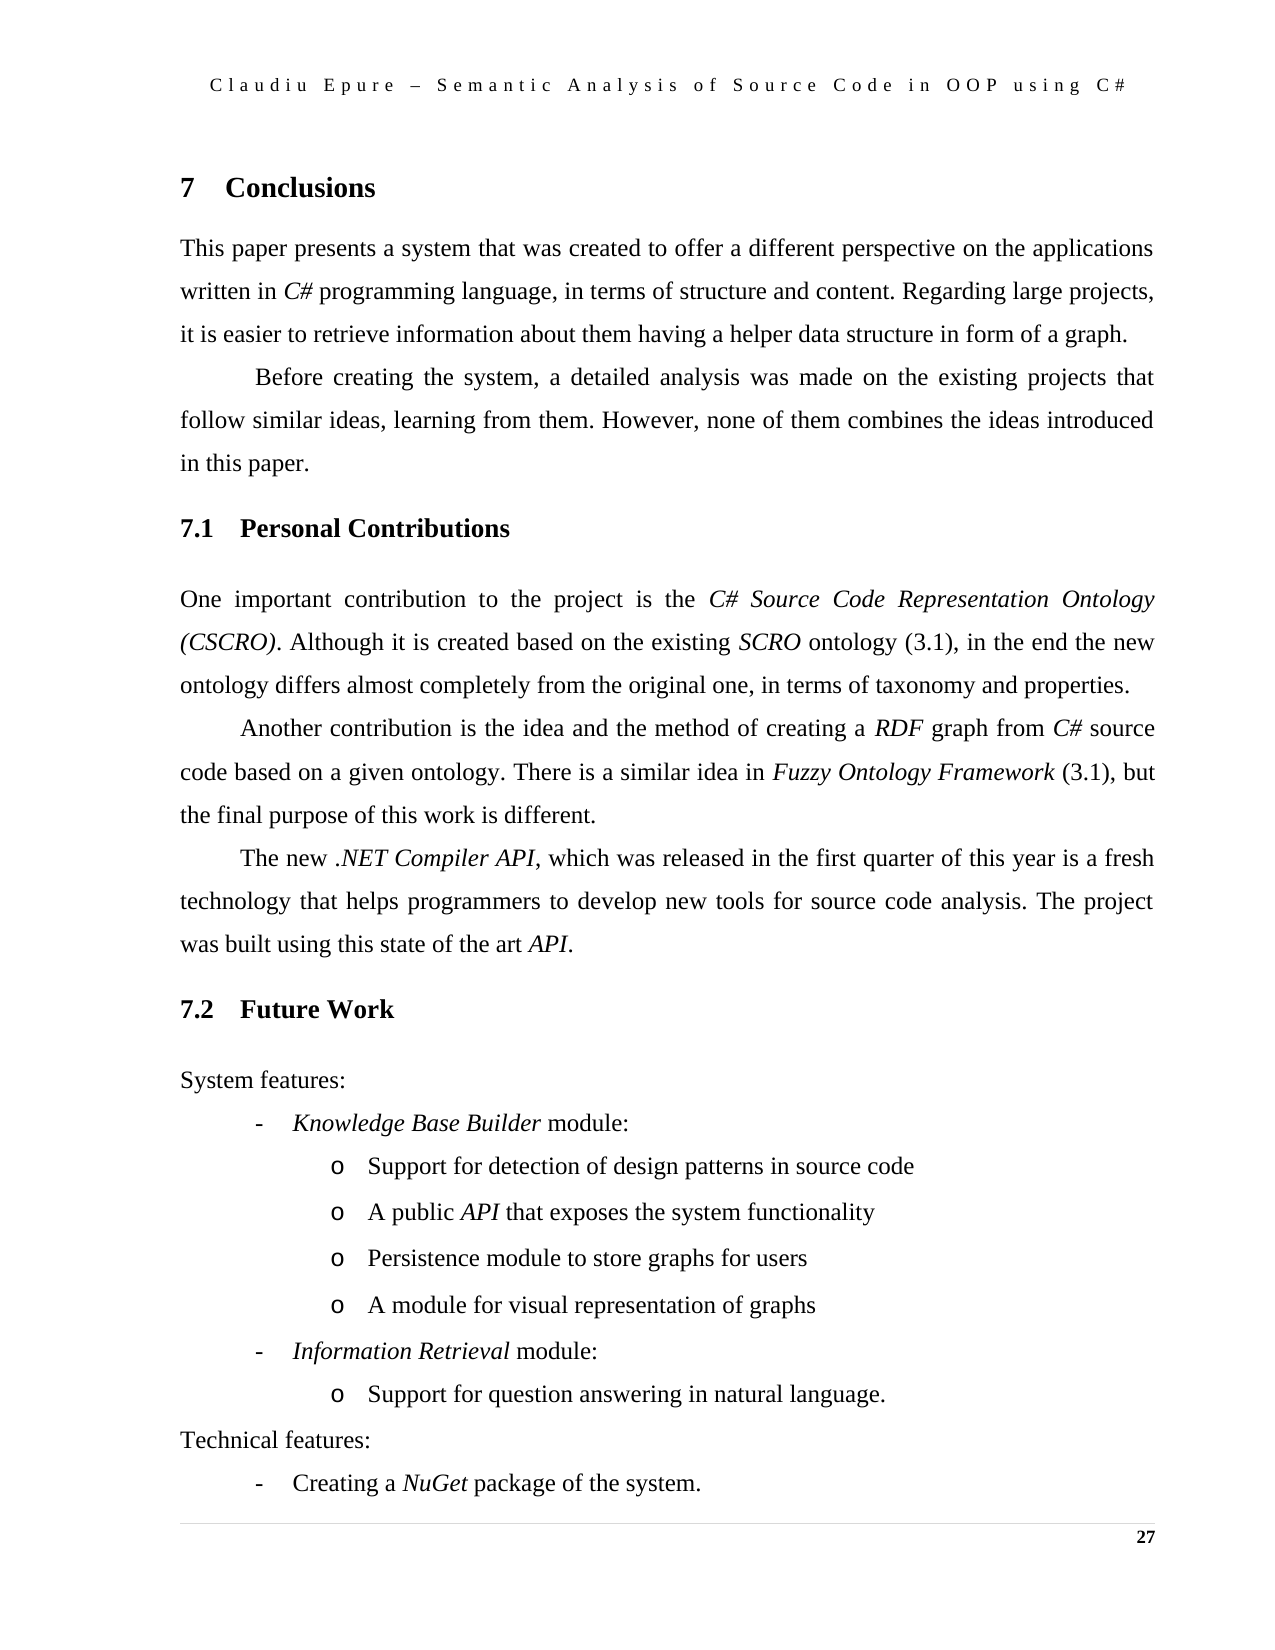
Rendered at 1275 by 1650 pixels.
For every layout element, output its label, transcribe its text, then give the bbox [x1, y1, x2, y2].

text One important contribution to the project is the C# Source Code Representation Ontology (CSCRO). Although it is created based on the existing SCRO ontology (3.1), in the end the new ontology differs almost completely from the original one, in terms of taxonomy and properties. [180, 584, 1155, 699]
subtitle Future Work [180, 993, 1155, 1024]
text Another contribution is the idea and the method of creating a RDF graph from C# source code based on a given ontology. There is a similar idea in Fuzzy Ontology Framework (3.1), but the final purpose of this work is different. [180, 713, 1155, 828]
subtitle Personal Contributions [180, 512, 1155, 543]
list Creating a NuGet package of the system. [255, 1468, 1155, 1497]
text Technical features: [180, 1425, 1155, 1454]
list Support for detection of design patterns in source code [330, 1151, 1155, 1182]
list Support for question answering in natural language. [330, 1379, 1155, 1410]
subtitle Conclusions [180, 170, 1155, 203]
text This paper presents a system that was created to offer a different perspective on the applications written in C# programming language, in terms of structure and content. Regarding large projects, it is easier to retrieve information about them having a helper data structure in form of a graph. [180, 233, 1155, 348]
text Before creating the system, a detailed analysis was made on the existing projects that follow similar ideas, learning from them. However, none of them combines the ideas introduced in this paper. [180, 362, 1155, 477]
list Persistence module to store graphs for users [330, 1243, 1155, 1274]
list Knowledge Base Builder module: [255, 1108, 1155, 1137]
list A module for visual representation of graphs [330, 1290, 1155, 1321]
list A public API that exposes the system functionality [330, 1197, 1155, 1228]
text The new .NET Compiler API, which was released in the first quarter of this year is a fresh technology that helps programmers to develop new tools for source code analysis. The project was built using this state of the art API. [180, 843, 1155, 958]
text System features: [180, 1065, 1155, 1093]
list Information Retrieval module: [255, 1336, 1155, 1365]
